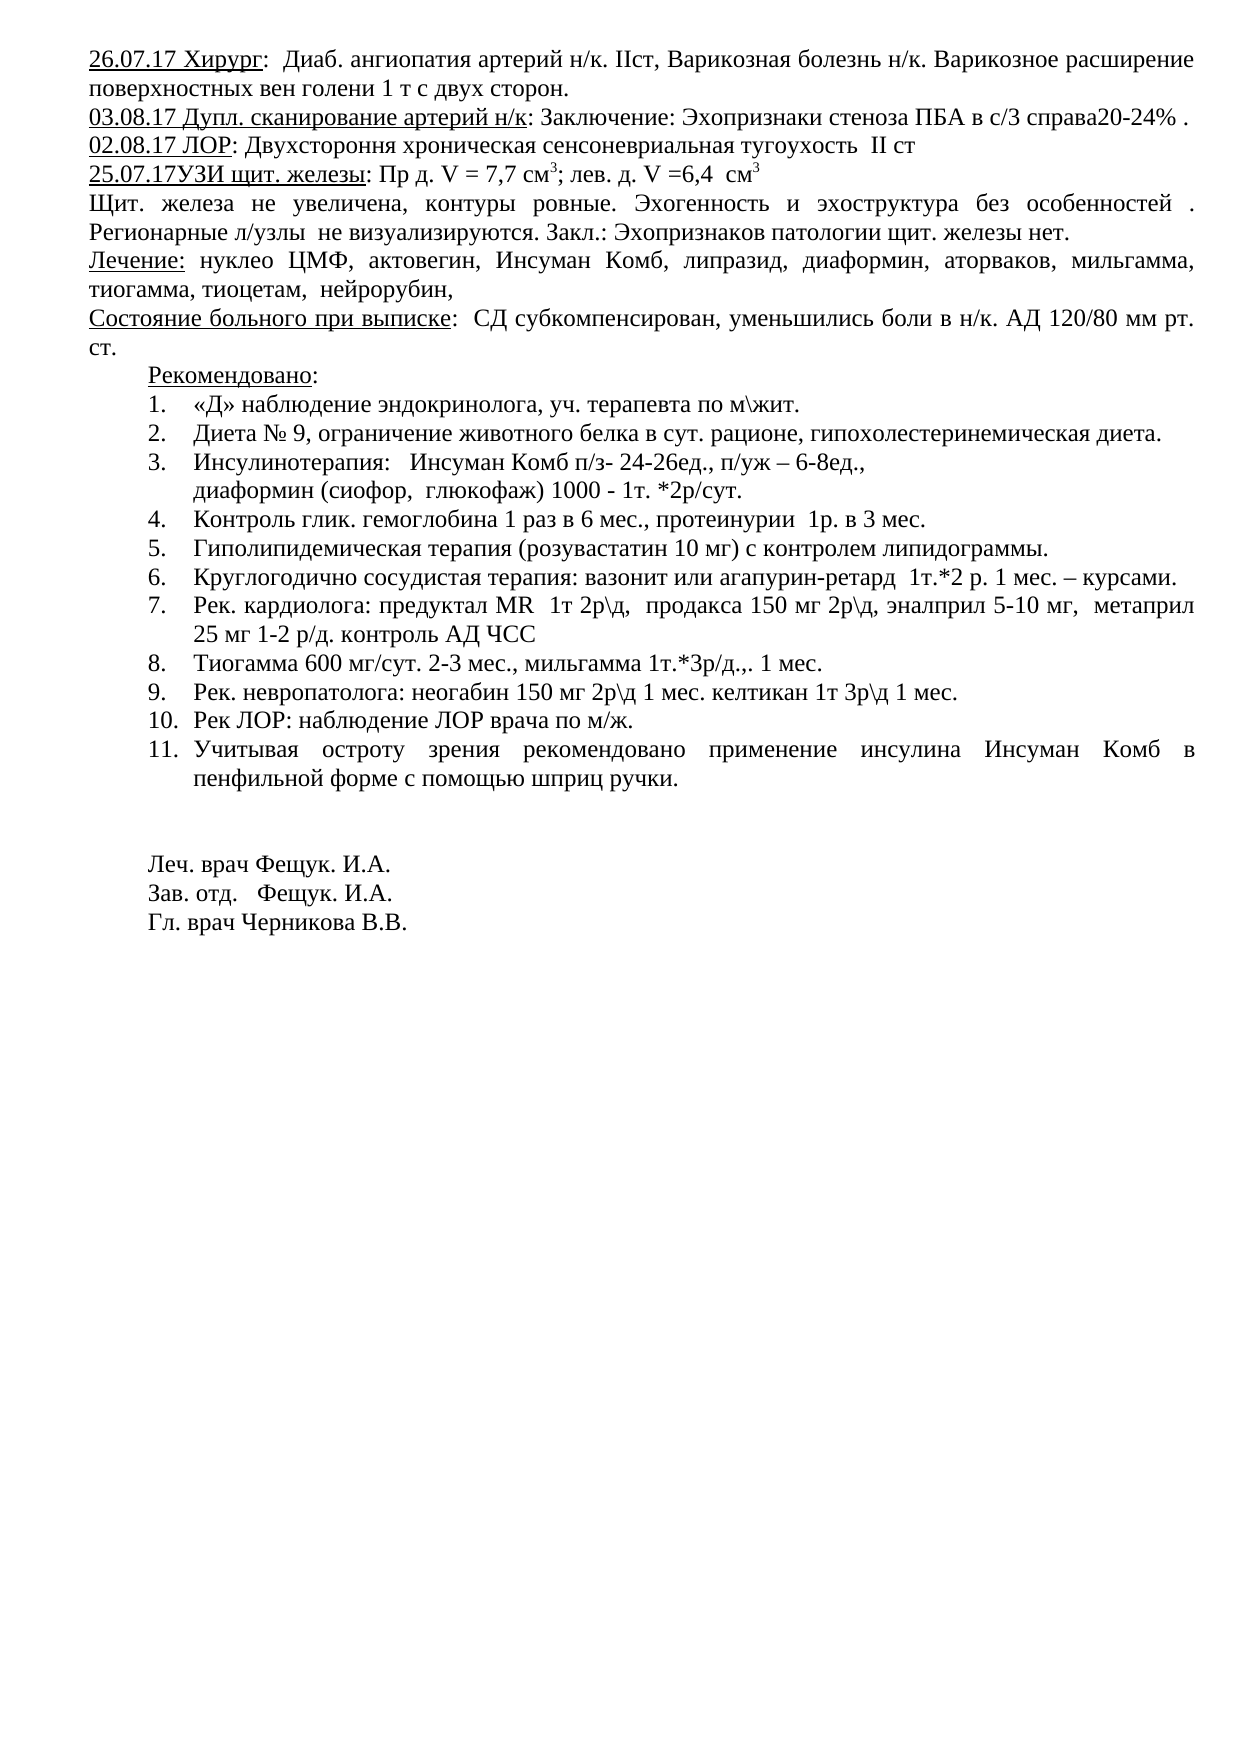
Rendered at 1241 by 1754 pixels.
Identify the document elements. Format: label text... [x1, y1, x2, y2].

text Гл. врач Черникова В.В. [148, 907, 1196, 936]
list Рек. кардиолога: предуктал MR 1т 2р\д, продакса 150 мг 2р\д, эналприл 5-10 мг, метаприл 25 мг 1-2 р/д. контроль АД ЧСС [148, 591, 1196, 648]
text 03.08.17 Дупл. сканирование артерий н/к: Заключение: Эхопризнаки стеноза ПБА в с/3 справа20-24% . [89, 102, 1196, 131]
text 25.07.17УЗИ щит. железы: Пр д. V = 7,7 см3; лев. д. V =6,4 см3 [89, 159, 1196, 188]
text Лечение: нуклео ЦМФ, актовегин, Инсуман Комб, липразид, диаформин, аторваков, мильгамма, тиогамма, тиоцетам, нейрорубин, [89, 246, 1196, 303]
text 26.07.17 Хирург: Диаб. ангиопатия артерий н/к. IIст, Варикозная болезнь н/к. Варикозное расширение поверхностных вен голени 1 т с двух сторон. [89, 44, 1196, 102]
list 600 мг/сут. 2-3 мес., мильгамма 1т.*3р/д.,. 1 мес. [148, 648, 1196, 677]
text Щит. железа не увеличена, контуры ровные. Эхогенность и эхоструктура без особенностей . Регионарные л/узлы не визуализируются. Закл.: Эхопризнаков патологии щит. железы нет. [89, 188, 1196, 246]
list Инсулинотерапия: Инсуман Комб п/з- 24-26ед., п/уж – 6-8ед., [148, 447, 1196, 476]
list Диета № 9, ограничение животного белка в сут. рационе, гипохолестеринемическая диета. [148, 418, 1196, 447]
list Рек ЛОР: наблюдение ЛОР врача по м/ж. [148, 706, 1196, 734]
list Круглогодично сосудистая терапия: вазонит или агапурин-ретард 1т.*2 р. 1 мес. – курсами. [148, 562, 1196, 591]
text диаформин (сиофор, глюкофаж) 1000 - 1т. *2р/сут. [193, 476, 1196, 504]
text Рекомендовано: [148, 361, 1196, 389]
list Рек. невропатолога: неогабин 150 мг 2р\д 1 мес. келтикан 1т 3р\д 1 мес. [148, 677, 1196, 706]
text 02.08.17 ЛОР: Двухстороння хроническая сенсоневриальная тугоухость II ст [89, 131, 1196, 159]
list Гиполипидемическая терапия (розувастатин 10 мг) с контролем липидограммы. [148, 533, 1196, 562]
text Леч. врач [148, 849, 1196, 878]
list «Д» наблюдение эндокринолога, уч. терапевта по м\жит. [148, 389, 1196, 418]
text Состояние больного при выписке: СД субкомпенсирован, уменьшились боли в н/к. АД 120/80 мм рт. ст. [89, 303, 1196, 361]
list Контроль глик. гемоглобина 1 раз в 6 мес., протеинурии 1р. в 3 мес. [148, 504, 1196, 533]
list Учитывая остроту зрения рекомендовано применение инсулина Инсуман Комб в пенфильной форме с помощью шприц ручки. [148, 734, 1196, 792]
